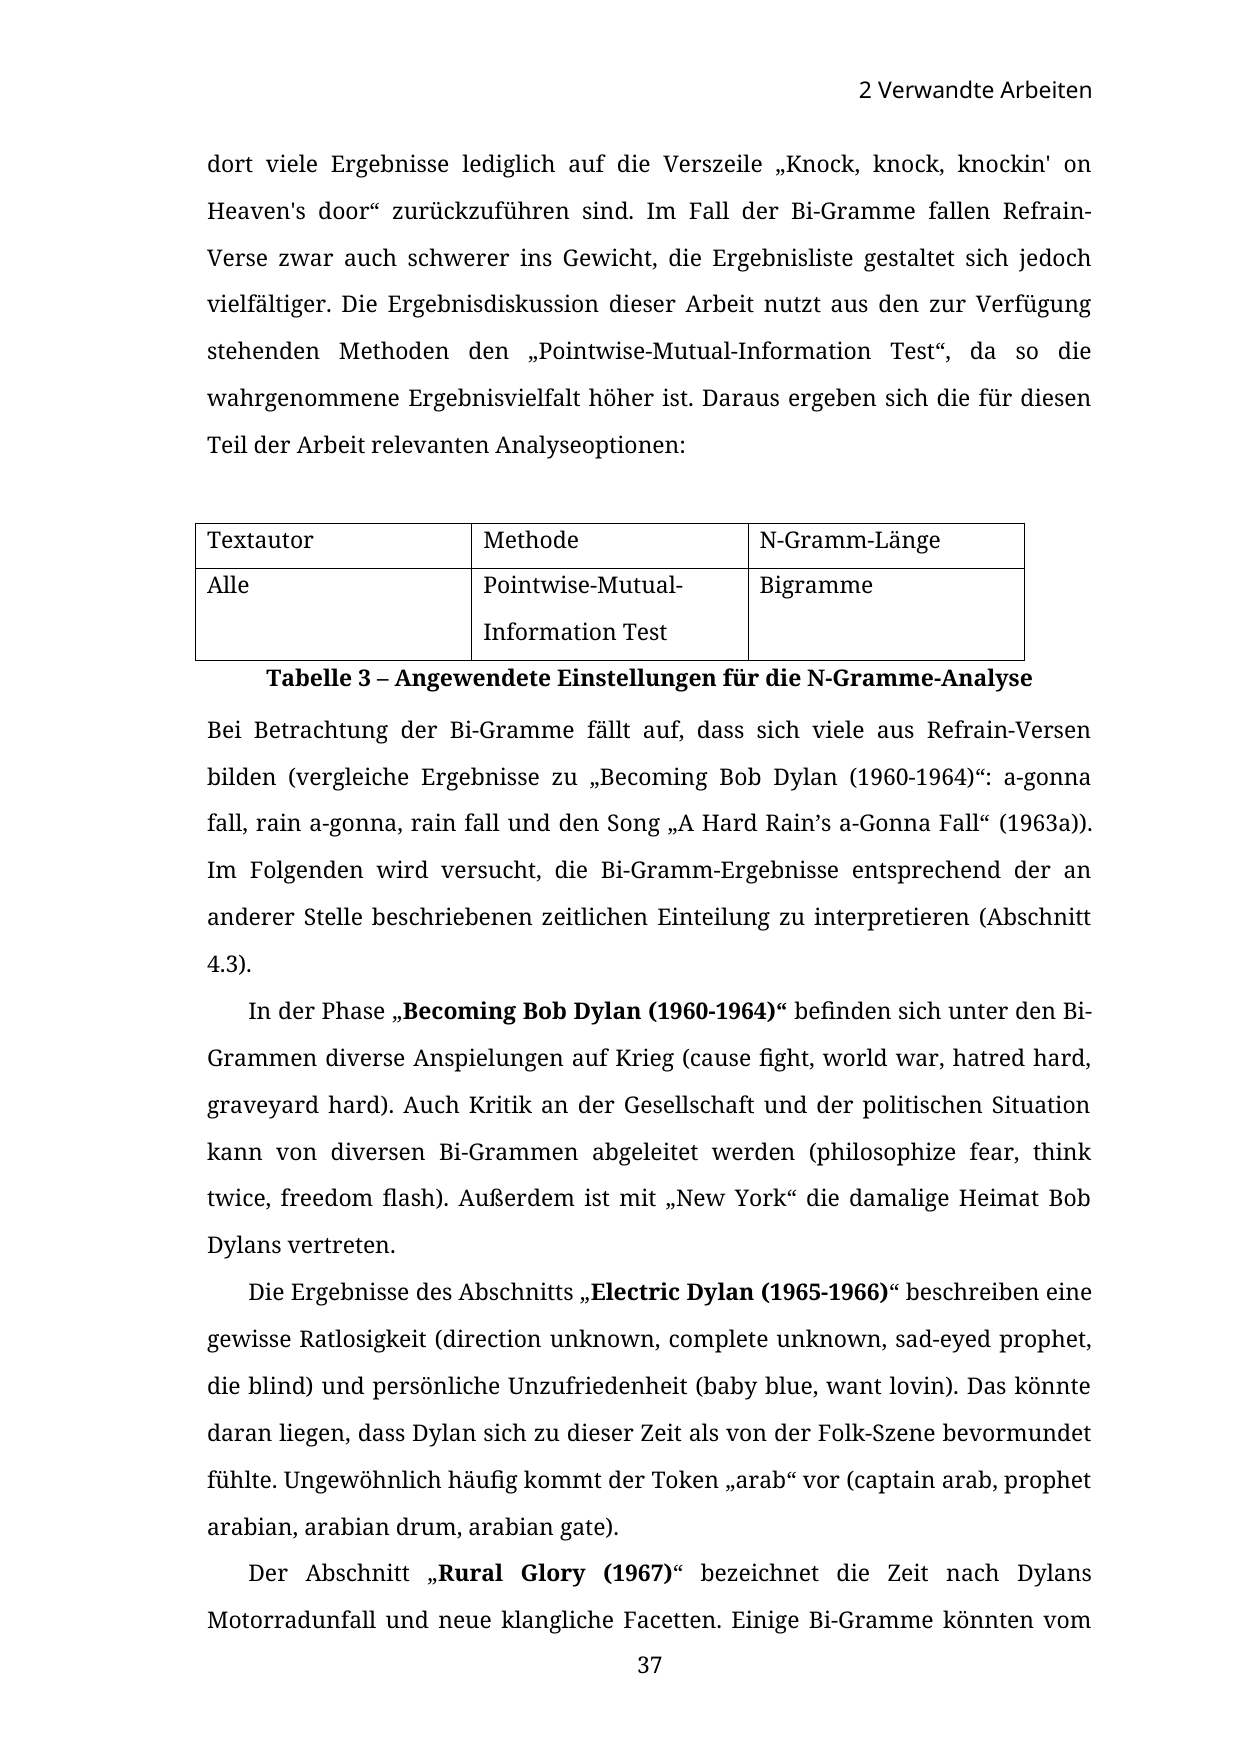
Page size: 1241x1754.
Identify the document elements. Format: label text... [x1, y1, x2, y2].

text Die Ergebnisse des Abschnitts „Electric Dylan (1965-1966)“ beschreiben eine gewisse Ratlosigkeit (direction unknown, complete unknown, sad-eyed prophet, die blind) und persönliche Unzufriedenheit (baby blue, want lovin). Das könnte daran liegen, dass Dylan sich zu dieser Zeit als von der Folk-Szene bevormundet fühlte. Ungewöhnlich häufig kommt der Token „arab“ vor (captain arab, prophet arabian, arabian drum, arabian gate). [207, 1276, 1092, 1542]
table_header Methode [472, 524, 748, 568]
table_cell Alle [196, 569, 471, 660]
text Bei Betrachtung der Bi-Gramme fällt auf, dass sich viele aus Refrain-Versen bilden (vergleiche Ergebnisse zu „Becoming Bob Dylan (1960-1964)“: a-gonna fall, rain a-gonna, rain fall und den Song „A Hard Rain’s a-Gonna Fall“ (1963a)). Im Folgenden wird versucht, die Bi-Gramm-Ergebnisse entsprechend der an anderer Stelle beschriebenen zeitlichen Einteilung zu interpretieren (Abschnitt 4.3). [207, 713, 1092, 979]
table_cell Bigramme [749, 569, 1024, 660]
table_cell Pointwise-Mutual-Information Test [472, 569, 748, 660]
table_header Textautor [196, 524, 471, 568]
table_header N-Gramm-Länge [749, 524, 1024, 568]
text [207, 148, 1092, 460]
text In der Phase „Becoming Bob Dylan (1960-1964)“ befinden sich unter den Bi-Grammen diverse Anspielungen auf Krieg (cause fight, world war, hatred hard, graveyard hard). Auch Kritik an der Gesellschaft und der politischen Situation kann von diversen Bi-Grammen abgeleitet werden (philosophize fear, think twice, freedom flash). Außerdem ist mit „New York“ die damalige Heimat Bob Dylans vertreten. [207, 995, 1092, 1260]
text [207, 1557, 1092, 1635]
